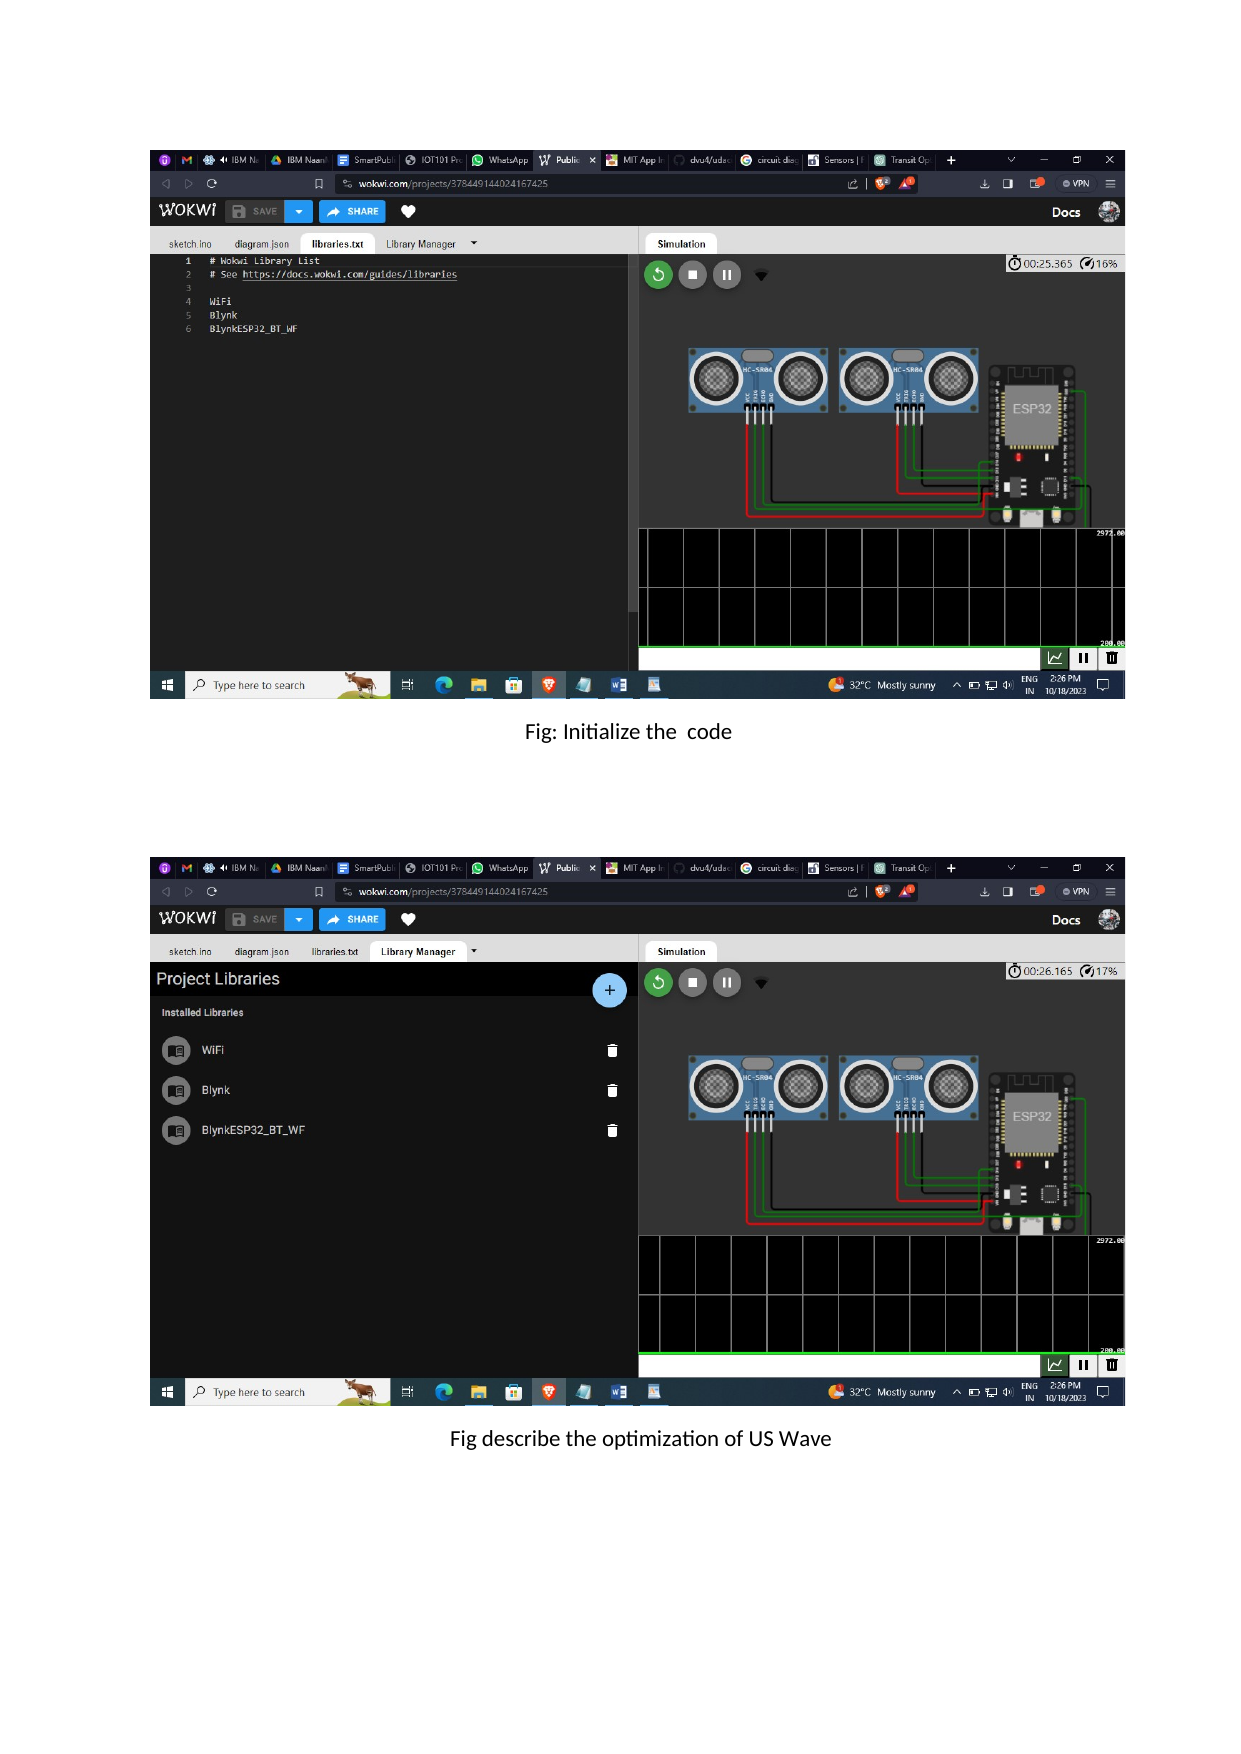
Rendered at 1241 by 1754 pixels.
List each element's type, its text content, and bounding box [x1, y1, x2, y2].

text Fig describe the optimization of US Wave [150, 1424, 1090, 1452]
picture [150, 150, 1125, 699]
picture [150, 857, 1125, 1406]
text Fig: Initialize the code [150, 717, 1090, 745]
